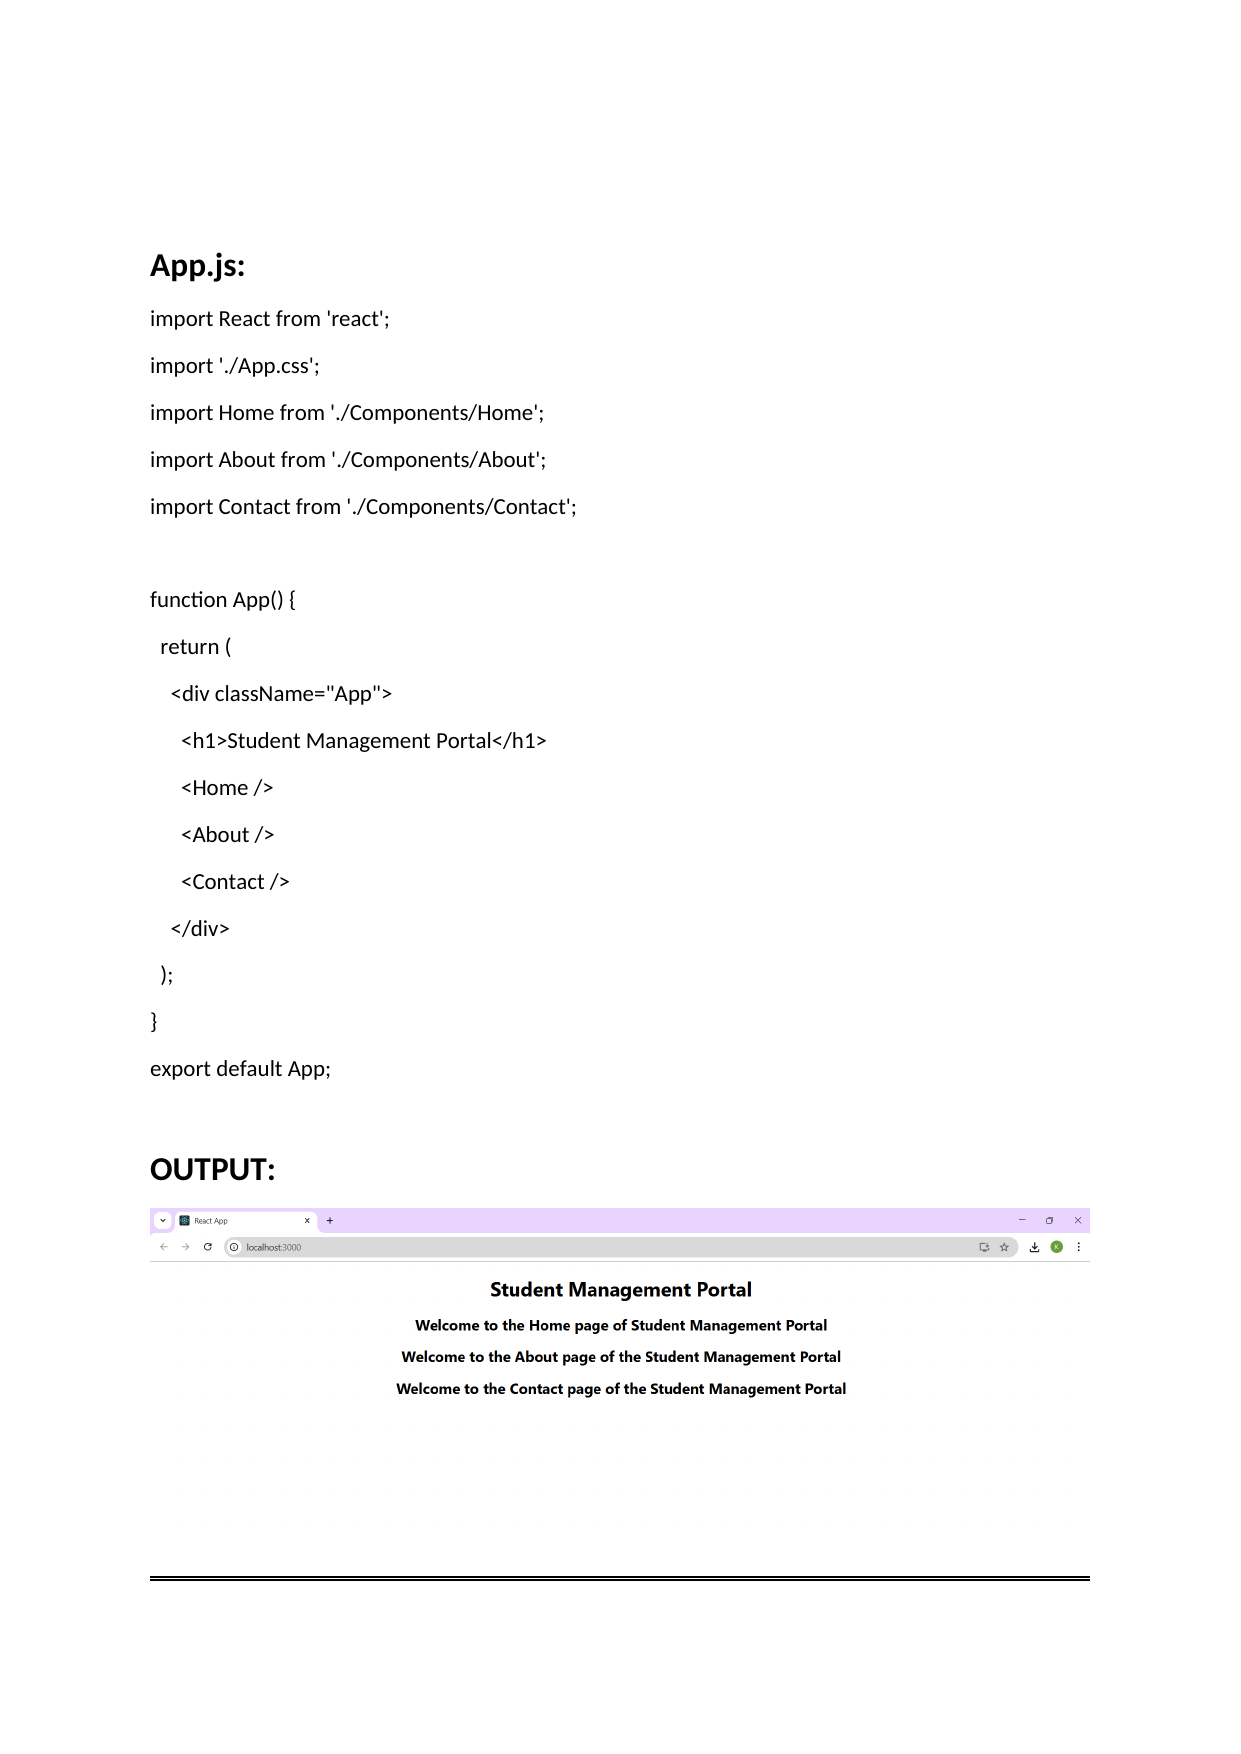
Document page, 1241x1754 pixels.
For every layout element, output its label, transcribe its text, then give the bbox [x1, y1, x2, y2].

text <Home /> [150, 773, 1090, 801]
text } [150, 1007, 1090, 1036]
text <About /> [150, 820, 1090, 848]
text export default App; [150, 1054, 1090, 1082]
text import './App.css'; [150, 351, 1090, 379]
picture [150, 1208, 1091, 1528]
text import About from './Components/About'; [150, 445, 1090, 473]
text import Home from './Components/Home'; [150, 398, 1090, 426]
text OUTPUT: [150, 1148, 1090, 1189]
text import React from 'react'; [150, 304, 1090, 332]
text function App() { [150, 586, 1090, 614]
text <div className="App"> [150, 679, 1090, 707]
text <Contact /> [150, 867, 1090, 895]
text ); [150, 961, 1090, 989]
text <h1>Student Management Portal</h1> [150, 726, 1090, 754]
text import Contact from './Components/Contact'; [150, 492, 1090, 520]
text </div> [150, 914, 1090, 942]
text App.js: [150, 244, 1090, 284]
text return ( [150, 632, 1090, 661]
